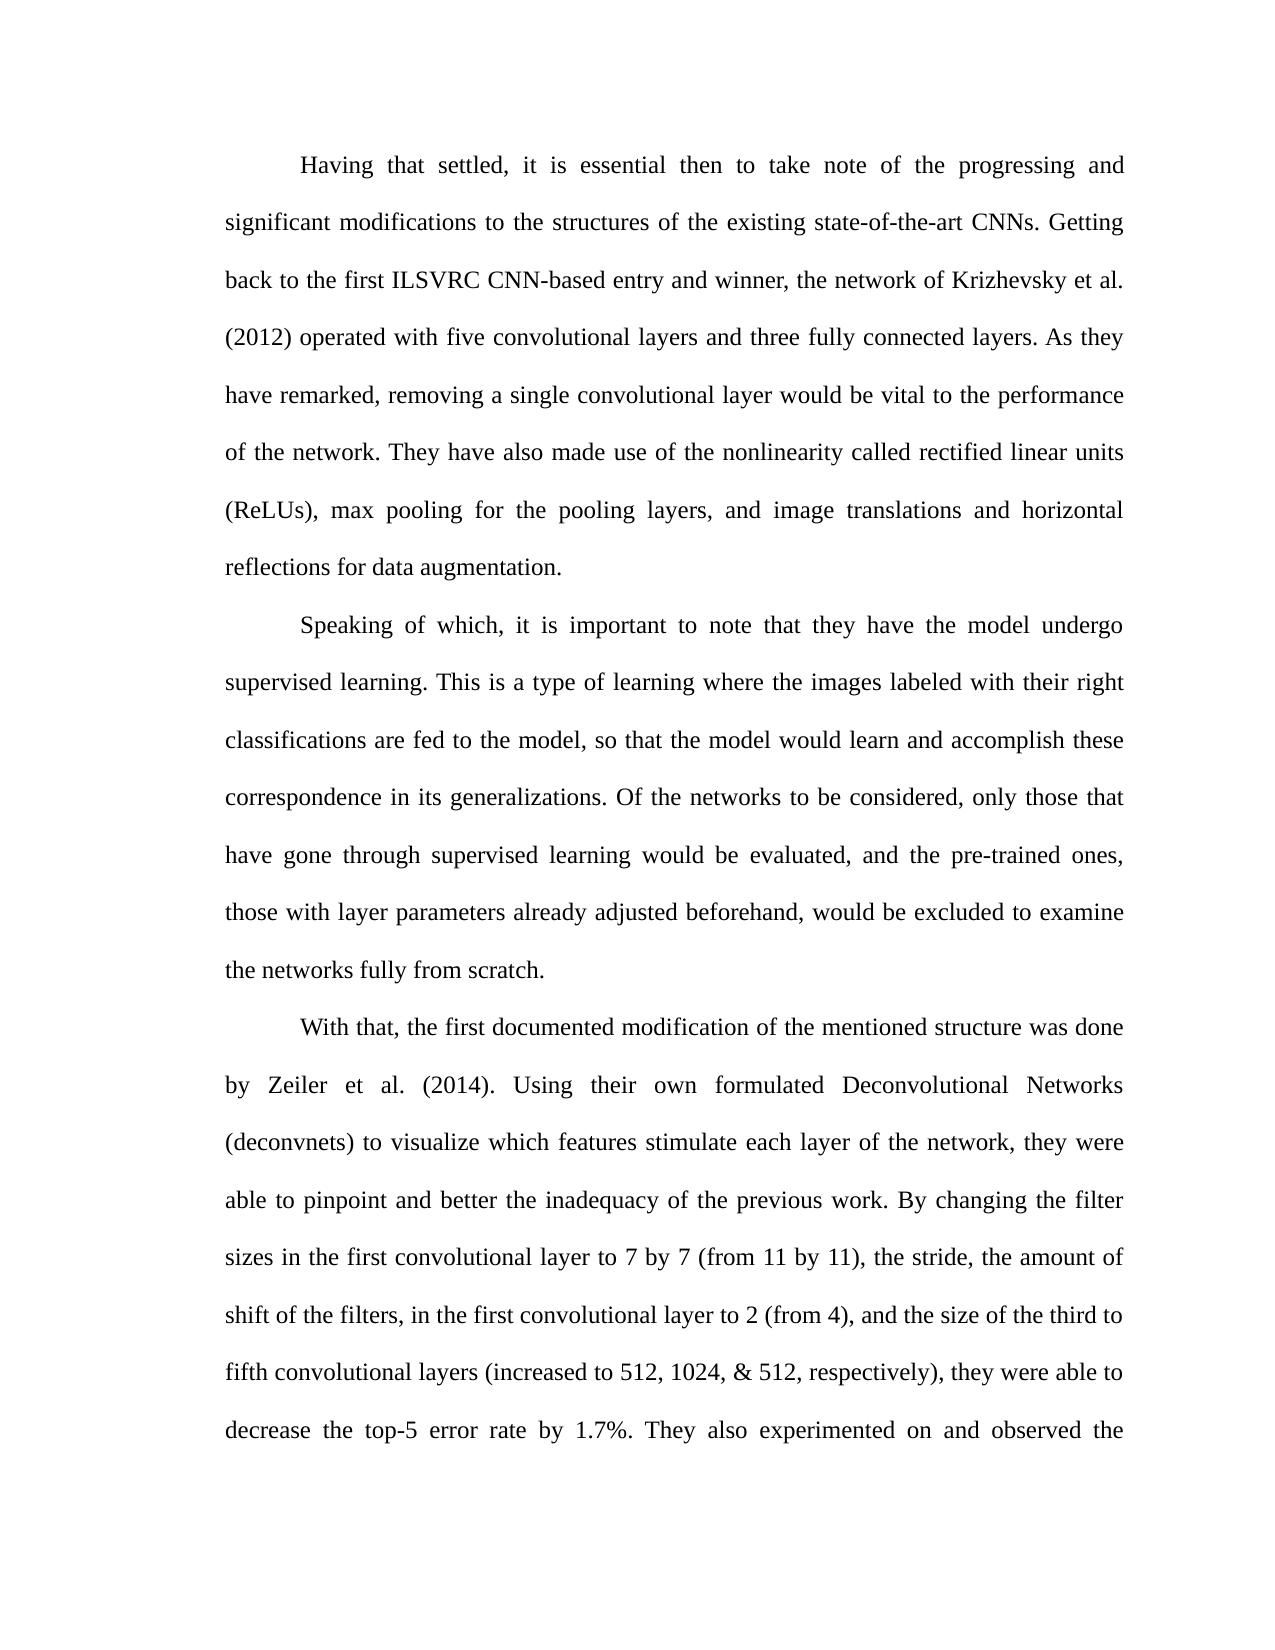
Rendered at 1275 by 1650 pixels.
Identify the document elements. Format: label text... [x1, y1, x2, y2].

text Speaking of which, it is important to note that they have the model undergo supervised learning. This is a type of learning where the images labeled with their right classifications are fed to the model, so that the model would learn and accomplish these correspondence in its generalizations. Of the networks to be considered, only those that have gone through supervised learning would be evaluated, and the pre-trained ones, those with layer parameters already adjusted beforehand, would be excluded to examine the networks fully from scratch. [225, 610, 1125, 984]
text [225, 1012, 1125, 1444]
text Having that settled, it is essential then to take note of the progressing and significant modifications to the structures of the existing state-of-the-art CNNs. Getting back to the first ILSVRC CNN-based entry and winner, the network of Krizhevsky et al. (2012) operated with five convolutional layers and three fully connected layers. As they have remarked, removing a single convolutional layer would be vital to the performance of the network. They have also made use of the nonlinearity called rectified linear units (ReLUs), max pooling for the pooling layers, and image translations and horizontal reflections for data augmentation. [225, 150, 1125, 581]
